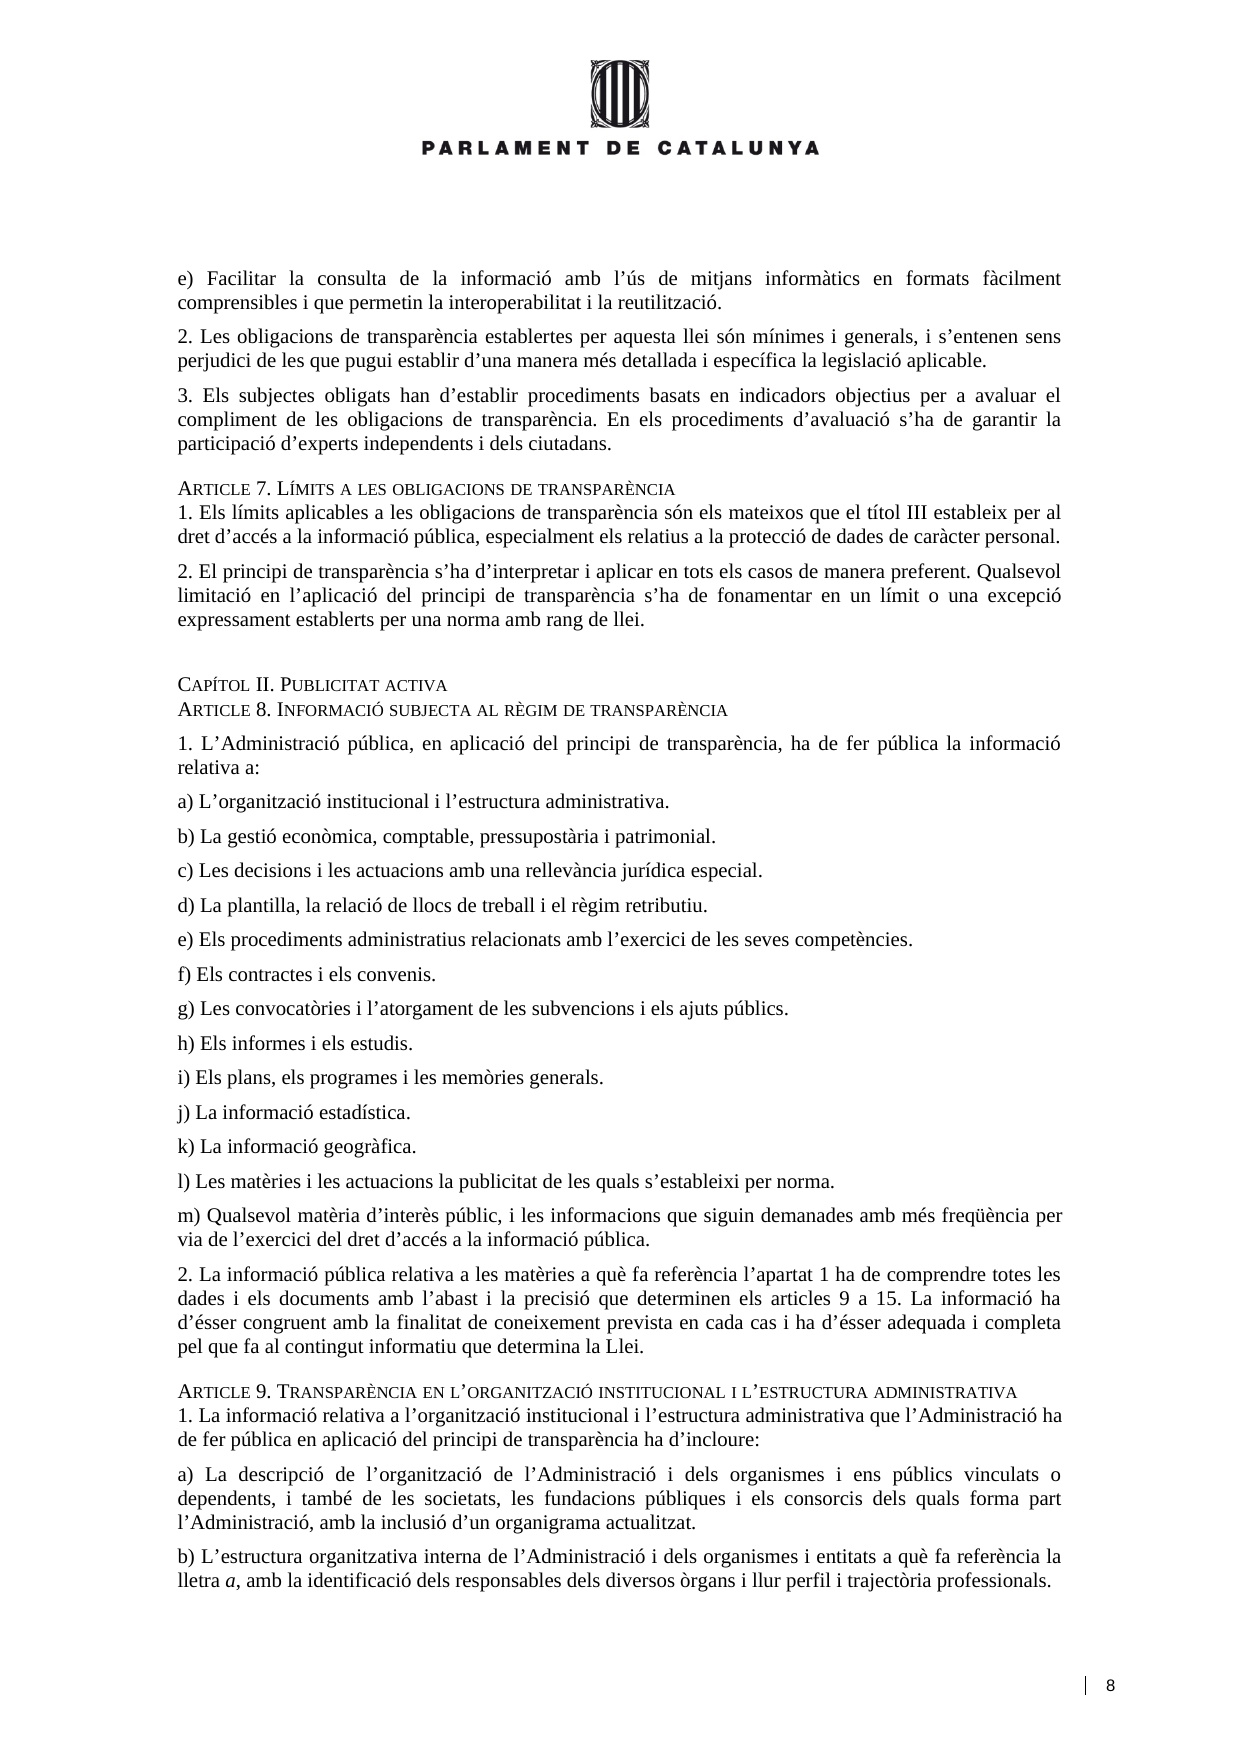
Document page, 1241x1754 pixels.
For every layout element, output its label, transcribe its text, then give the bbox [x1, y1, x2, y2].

text Article 7. Límits a les obligacions de transparència [177, 476, 1063, 500]
text a) La descripció de l’organització de l’Administració i dels organismes i ens públics vinculats o dependents, i també de les societats, les fundacions públiques i els consorcis dels quals forma part l’Administració, amb la inclusió d’un organigrama actualitzat. [177, 1461, 1063, 1534]
text c) Les decisions i les actuacions amb una rellevància jurídica especial. [177, 858, 1063, 882]
text 3. Els subjectes obligats han d’establir procediments basats en indicadors objectius per a avaluar el compliment de les obligacions de transparència. En els procediments d’avaluació s’ha de garantir la participació d’experts independents i dels ciutadans. [177, 383, 1063, 455]
text b) La gestió econòmica, comptable, pressupostària i patrimonial. [177, 824, 1063, 848]
text 1. La informació relativa a l’organització institucional i l’estructura administrativa que l’Administració ha de fer pública en aplicació del principi de transparència ha d’incloure: [177, 1403, 1063, 1451]
text l) Les matèries i les actuacions la publicitat de les quals s’estableixi per norma. [177, 1169, 1063, 1193]
text Article 8. Informació subjecta al règim de transparència [177, 696, 1063, 721]
text j) La informació estadística. [177, 1100, 1063, 1124]
text k) La informació geogràfica. [177, 1134, 1063, 1158]
text Article 9. Transparència en l’organització institucional i l’estructura administrativa [177, 1379, 1063, 1403]
picture [420, 59, 820, 156]
text h) Els informes i els estudis. [177, 1031, 1063, 1055]
text e) Els procediments administratius relacionats amb l’exercici de les seves competències. [177, 927, 1063, 951]
text Capítol II. Publicitat activa [177, 672, 1063, 696]
text i) Els plans, els programes i les memòries generals. [177, 1065, 1063, 1089]
text b) L’estructura organitzativa interna de l’Administració i dels organismes i entitats a què fa referència la lletra a, amb la identificació dels responsables dels diversos òrgans i llur perfil i trajectòria professionals. [177, 1544, 1063, 1592]
text 2. El principi de transparència s’ha d’interpretar i aplicar en tots els casos de manera preferent. Qualsevol limitació en l’aplicació del principi de transparència s’ha de fonamentar en un límit o una excepció expressament establerts per una norma amb rang de llei. [177, 558, 1063, 631]
text d) La plantilla, la relació de llocs de treball i el règim retributiu. [177, 893, 1063, 917]
text 2. La informació pública relativa a les matèries a què fa referència l’apartat 1 ha de comprendre totes les dades i els documents amb l’abast i la precisió que determinen els articles 9 a 15. La informació ha d’ésser congruent amb la finalitat de coneixement prevista en cada cas i ha d’ésser adequada i completa pel que fa al contingut informatiu que determina la Llei. [177, 1262, 1063, 1358]
text f) Els contractes i els convenis. [177, 962, 1063, 986]
text 1. Els límits aplicables a les obligacions de transparència són els mateixos que el títol III estableix per al dret d’accés a la informació pública, especialment els relatius a la protecció de dades de caràcter personal. [177, 500, 1063, 548]
text 2. Les obligacions de transparència establertes per aquesta llei són mínimes i generals, i s’entenen sens perjudici de les que pugui establir d’una manera més detallada i específica la legislació aplicable. [177, 324, 1063, 372]
text 1. L’Administració pública, en aplicació del principi de transparència, ha de fer pública la informació relativa a: [177, 731, 1063, 779]
text a) L’organització institucional i l’estructura administrativa. [177, 789, 1063, 813]
text e) Facilitar la consulta de la informació amb l’ús de mitjans informàtics en formats fàcilment comprensibles i que permetin la interoperabilitat i la reutilització. [177, 266, 1063, 314]
text g) Les convocatòries i l’atorgament de les subvencions i els ajuts públics. [177, 996, 1063, 1020]
text m) Qualsevol matèria d’interès públic, i les informa­cions que siguin demanades amb més freqüència per via de l’exercici del dret d’accés a la informació pública. [177, 1203, 1063, 1251]
